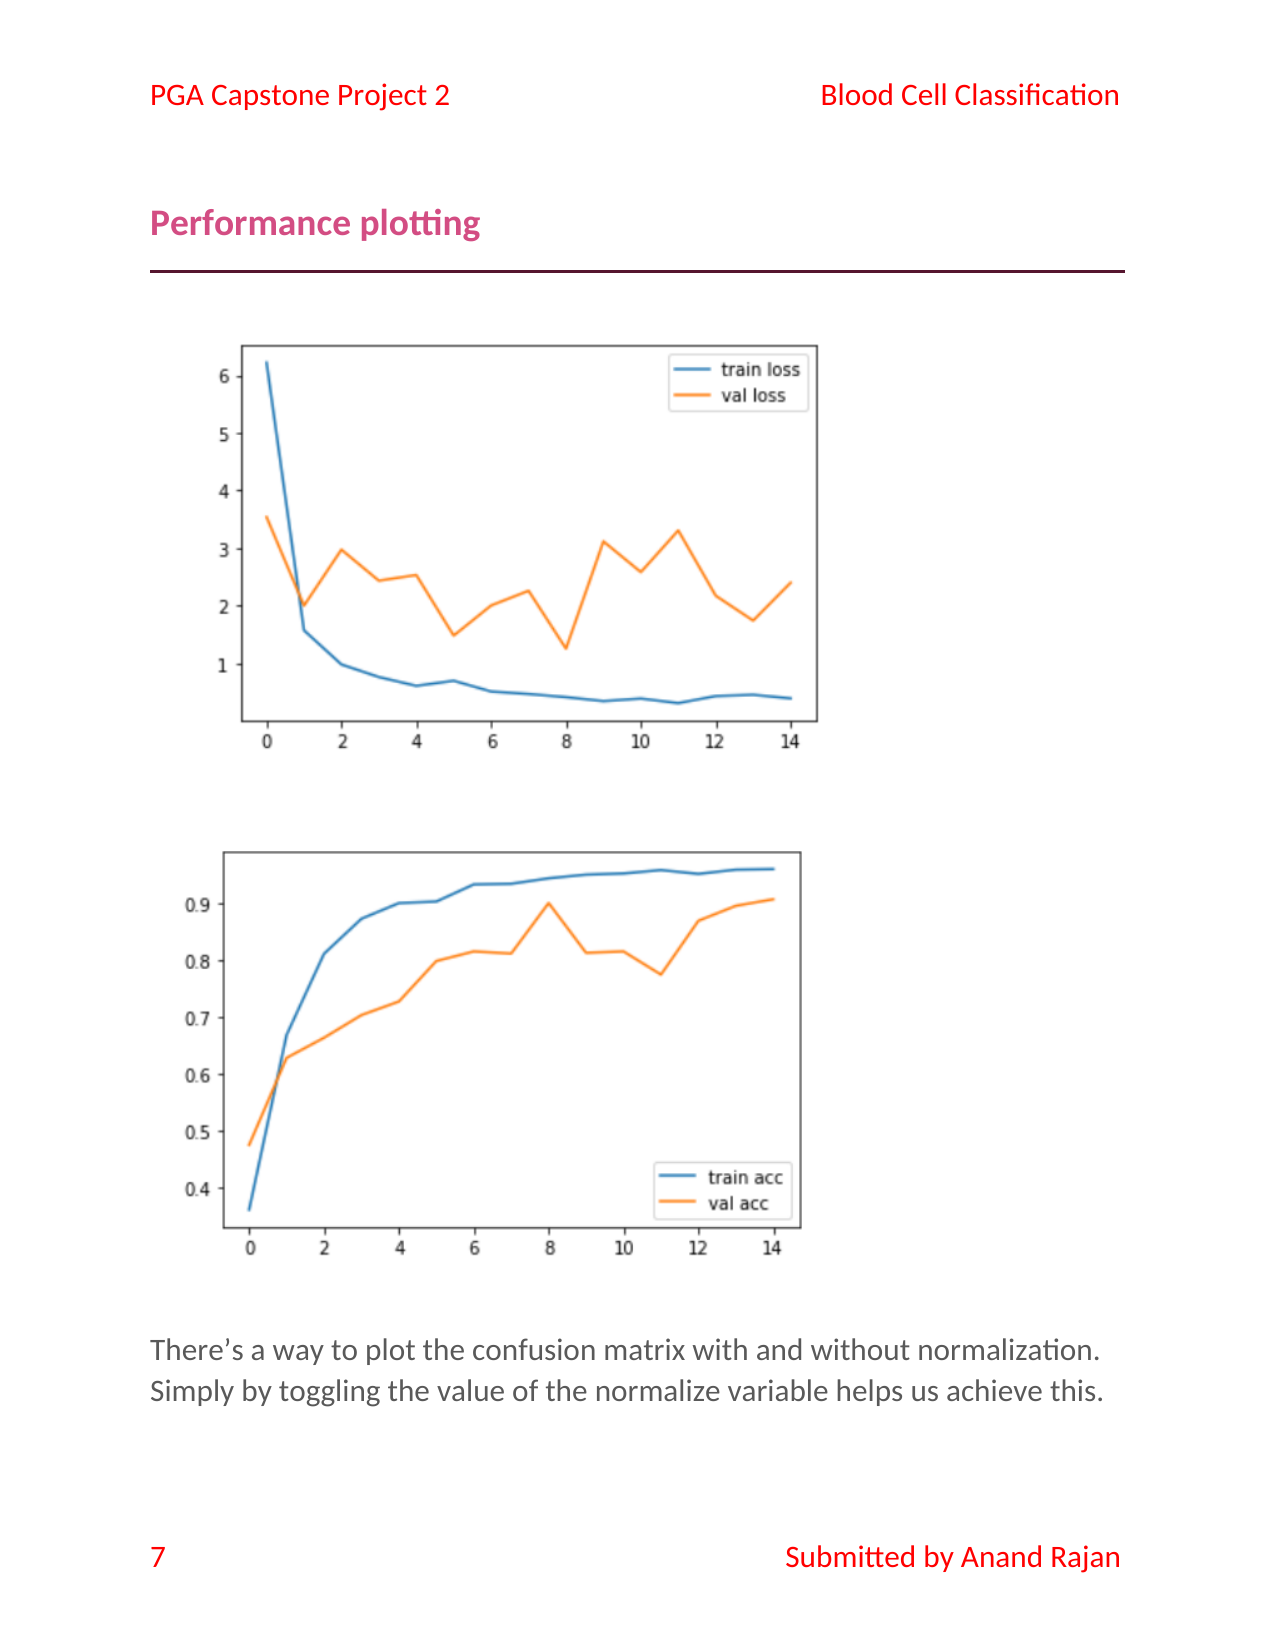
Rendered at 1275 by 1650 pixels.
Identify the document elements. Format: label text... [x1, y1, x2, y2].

subtitle Performance plotting [150, 199, 1125, 270]
text There’s a way to plot the confusion matrix with and without normalization. Simply by toggling the value of the normalize variable helps us achieve this. [150, 1330, 1125, 1409]
picture [150, 326, 965, 772]
picture [150, 841, 922, 1261]
